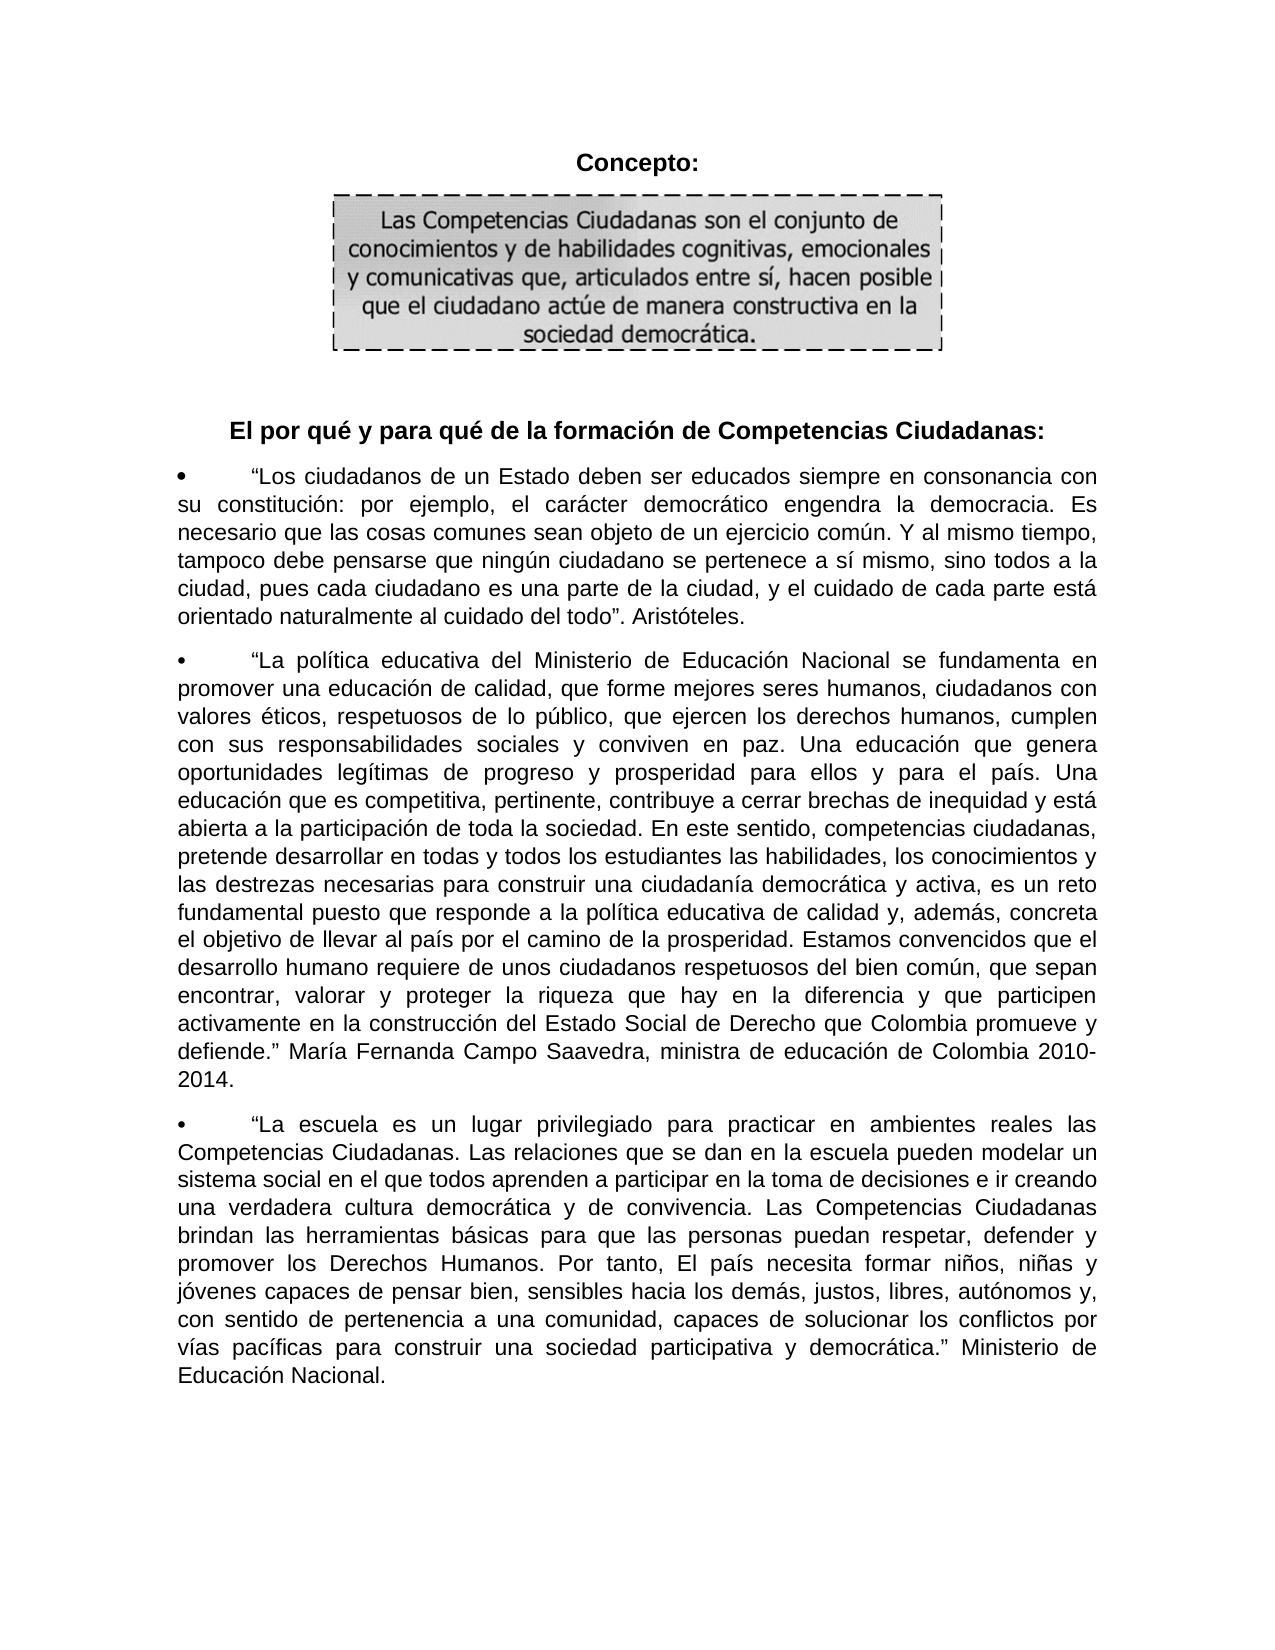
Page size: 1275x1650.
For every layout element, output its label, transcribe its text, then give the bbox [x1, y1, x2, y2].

text Concepto: [177, 148, 1098, 176]
text • “La política educativa del Ministerio de Educación Nacional se fundamenta en promover una educación de calidad, que forme mejores seres humanos, ciudadanos con valores éticos, respetuosos de lo público, que ejercen los derechos humanos, cumplen con sus responsabilidades sociales y conviven en paz. Una educación que genera oportunidades legítimas de progreso y prosperidad para ellos y para el país. Una educación que es competitiva, pertinente, contribuye a cerrar brechas de inequidad y está abierta a la participación de toda la sociedad. En este sentido, competencias ciudadanas, pretende desarrollar en todas y todos los estudiantes las habilidades, los conocimientos y las destrezas necesarias para construir una ciudadanía democrática y activa, es un reto fundamental puesto que responde a la política educativa de calidad y, además, concreta el objetivo de llevar al país por el camino de la prosperidad. Estamos convencidos que el desarrollo humano requiere de unos ciudadanos respetuosos del bien común, que sepan encontrar, valorar y proteger la riqueza que hay en la diferencia y que participen activamente en la construcción del Estado Social de Derecho que Colombia promueve y defiende.” María Fernanda Campo Saavedra, ministra de educación de Colombia 2010-2014. [177, 647, 1098, 1092]
picture [332, 194, 943, 351]
text • “La escuela es un lugar privilegiado para practicar en ambientes reales las Competencias Ciudadanas. Las relaciones que se dan en la escuela pueden modelar un sistema social en el que todos aprenden a participar en la toma de decisiones e ir creando una verdadera cultura democrática y de convivencia. Las Competencias Ciudadanas brindan las herramientas básicas para que las personas puedan respetar, defender y promover los Derechos Humanos. Por tanto, El país necesita formar niños, niñas y jóvenes capaces de pensar bien, sensibles hacia los demás, justos, libres, autónomos y, con sentido de pertenencia a una comunidad, capaces de solucionar los conflictos por vías pacíficas para construir una sociedad participativa y democrática.” Ministerio de Educación Nacional. [177, 1111, 1098, 1388]
list “Los ciudadanos de un Estado deben ser educados siempre en consonancia con su constitución: por ejemplo, el carácter democrático engendra la democracia. Es necesario que las cosas comunes sean objeto de un ejercicio común. Y al mismo tiempo, tampoco debe pensarse que ningún ciudadano se pertenece a sí mismo, sino todos a la ciudad, pues cada ciudadano es una parte de la ciudad, y el cuidado de cada parte está orientado naturalmente al cuidado del todo”. Aristóteles. [177, 463, 1098, 629]
text El por qué y para qué de la formación de Competencias Ciudadanas: [177, 416, 1098, 445]
